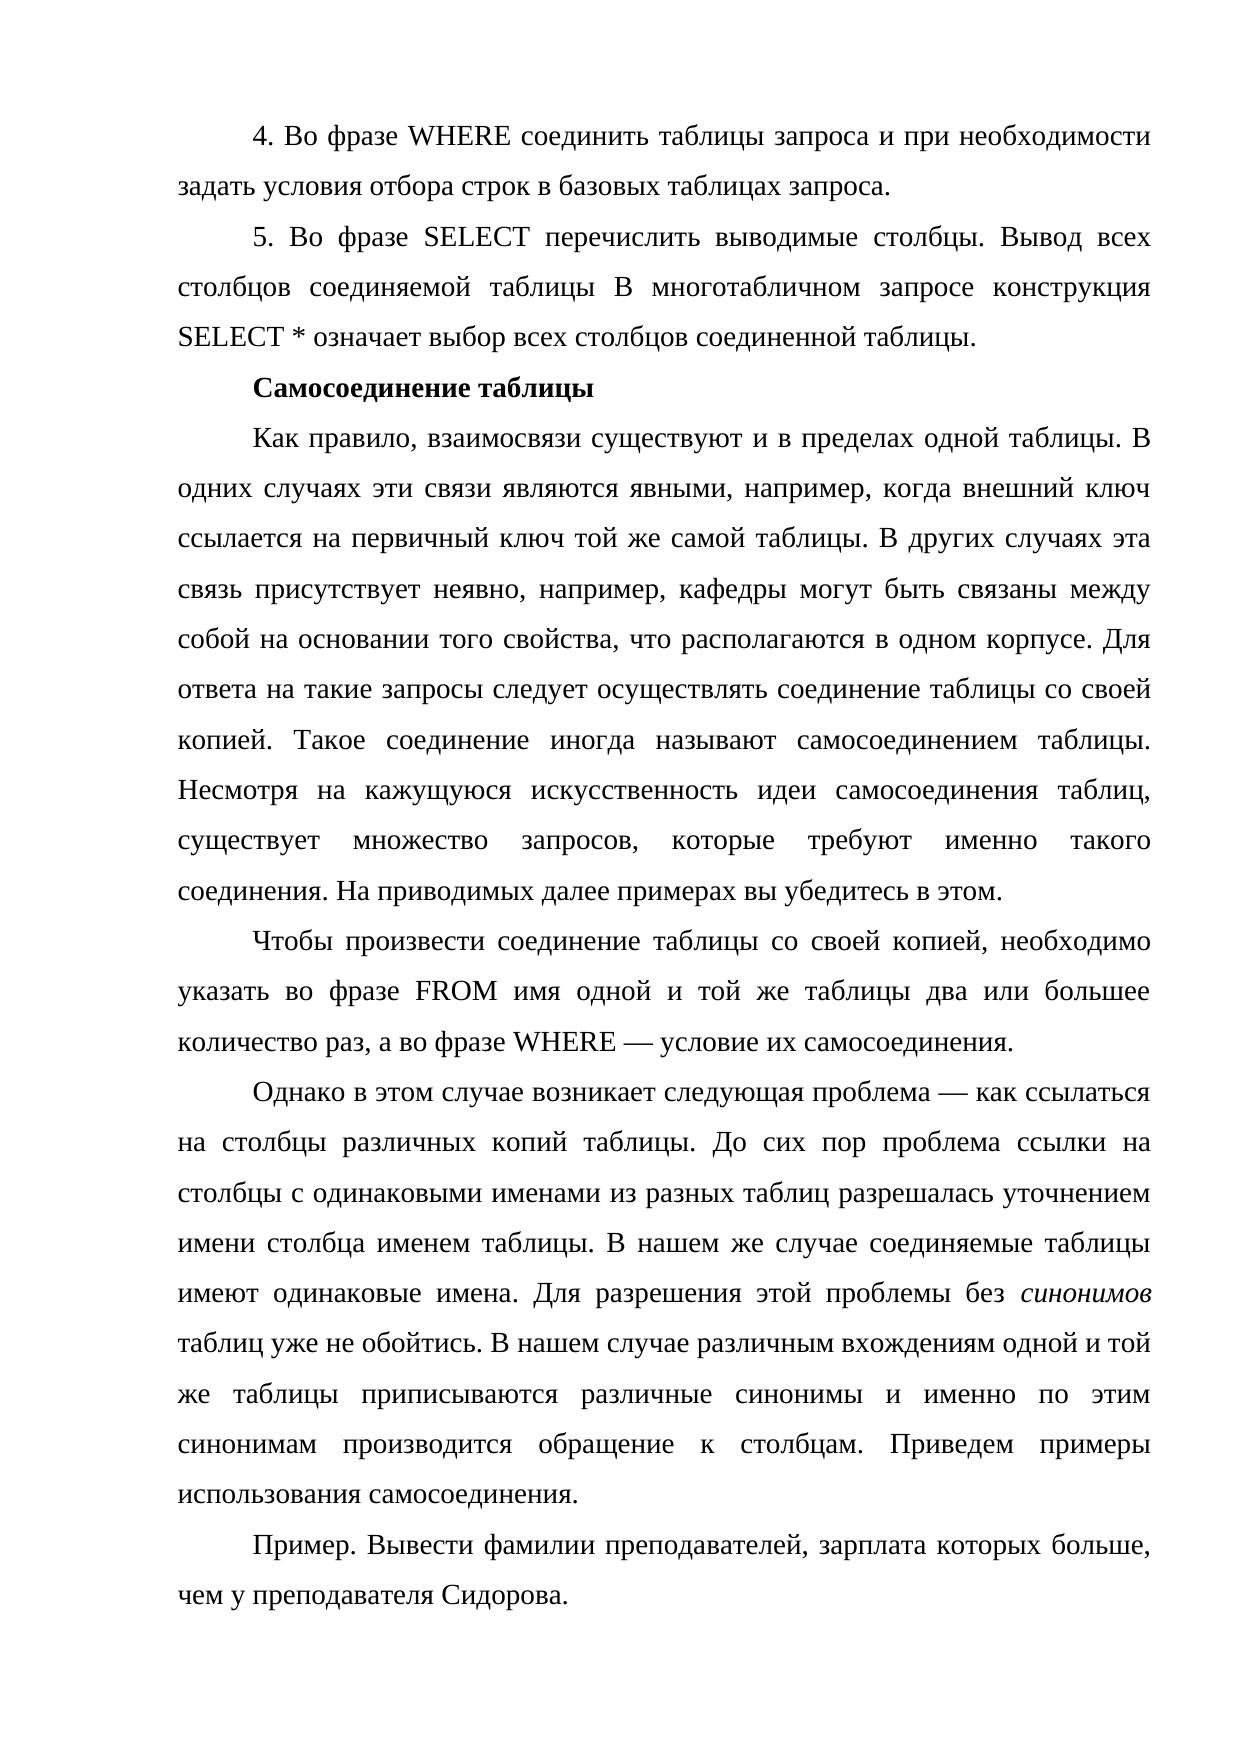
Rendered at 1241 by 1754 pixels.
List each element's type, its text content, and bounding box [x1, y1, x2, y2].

list Чтобы произвести соединение таблицы со своей копией, необходимо указать во фразе FROM имя одной и той же таблицы два или большее количество раз, а во фразе WHERE — условие их самосоединения. [177, 923, 1152, 1057]
list Пример. Вывести фамилии преподавателей, зарплата которых больше, чем у преподавателя Сидорова. [177, 1527, 1152, 1611]
list Самосоединение таблицы [177, 370, 1152, 403]
list Как правило, взаимосвязи существуют и в пределах одной таблицы. В одних случаях эти связи являются явными, например, когда внешний ключ ссылается на первичный ключ той же самой таблицы. В других случаях эта связь присутствует неявно, например, кафедры могут быть связаны между собой на основании того свойства, что располагаются в одном корпусе. Для ответа на такие запросы следует осуществлять соединение таблицы со своей копией. Такое соединение иногда называют самосоединением таблицы. Несмотря на кажущуюся искусственность идеи самосоединения таблиц, существует множество запросов, которые требуют именно такого соединения. На приводимых далее примерах вы убедитесь в этом. [177, 420, 1152, 906]
list 5. Во фразе SELECT перечислить выводимые столбцы. Вывод всех столбцов соединяемой таблицы В многотабличном запросе конструкция SELECT * означает выбор всех столбцов соединенной таблицы. [177, 219, 1152, 353]
list 4. Во фразе WHERE соединить таблицы запроса и при необходимости задать условия отбора строк в базовых таблицах запроса. [177, 118, 1152, 202]
list Однако в этом случае возникает следующая проблема — как ссылаться на столбцы различных копий таблицы. До сих пор проблема ссылки на столбцы с одинаковыми именами из разных таблиц разрешалась уточнением имени столбца именем таблицы. В нашем же случае соединяемые таблицы имеют одинаковые имена. Для разрешения этой проблемы без синонимов таблиц уже не обойтись. В нашем случае различным вхождениям одной и той же таблицы приписываются различные синонимы и именно по этим синонимам производится обращение к столбцам. Приведем примеры использования самосоединения. [177, 1074, 1152, 1510]
